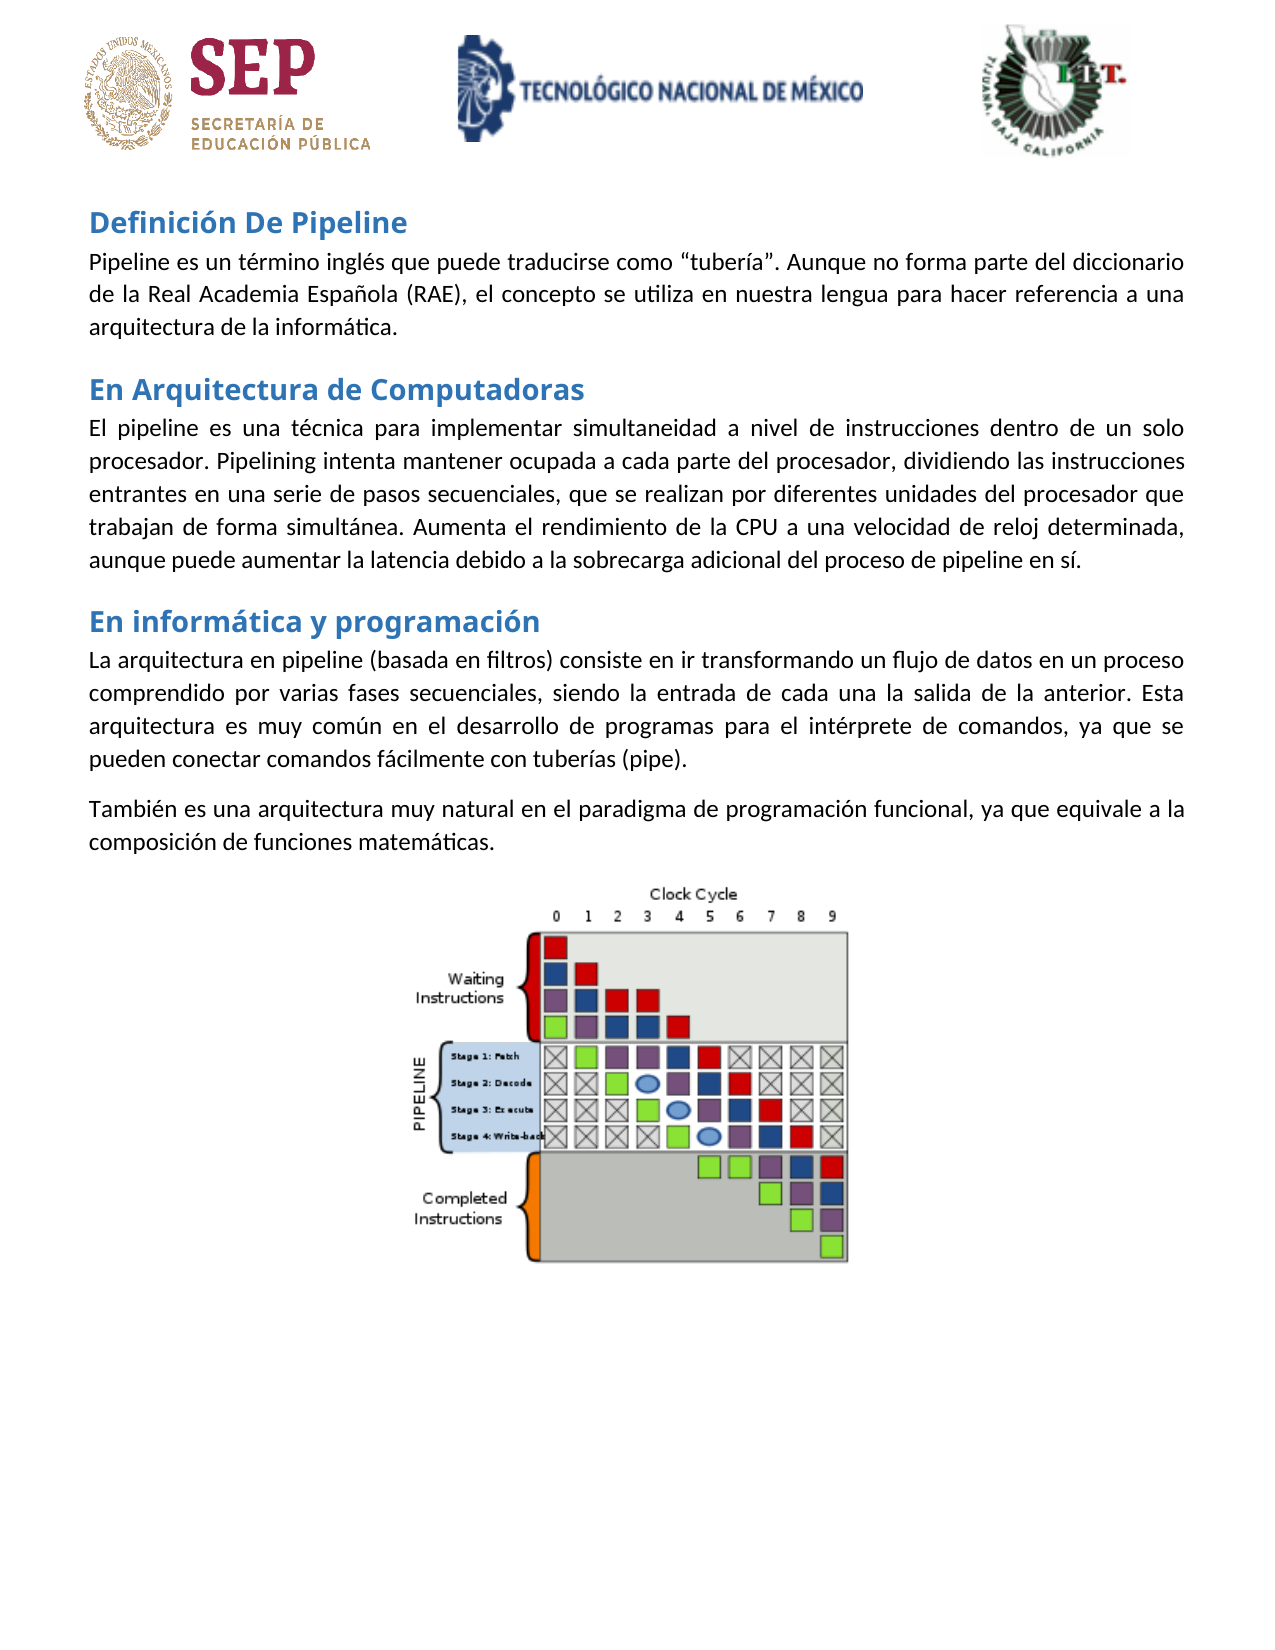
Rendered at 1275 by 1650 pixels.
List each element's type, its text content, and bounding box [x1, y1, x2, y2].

text También es una arquitectura muy natural en el paradigma de programación funcional, ya que equivale a la composición de funciones matemáticas. [89, 793, 1186, 856]
text La arquitectura en pipeline (basada en filtros) consiste en ir transformando un flujo de datos en un proceso comprendido por varias fases secuenciales, siendo la entrada de cada una la salida de la anterior. Esta arquitectura es muy común en el desarrollo de programas para el intérprete de comandos, ya que se pueden conectar comandos fácilmente con tuberías (pipe). [89, 644, 1186, 774]
subtitle En informática y programación [89, 602, 1098, 641]
text Pipeline es un término inglés que puede traducirse como “tubería”. Aunque no forma parte del diccionario de la Real Academia Española (RAE), el concepto se utiliza en nuestra lengua para hacer referencia a una arquitectura de la informática. [89, 246, 1186, 342]
text El pipeline es una técnica para implementar simultaneidad a nivel de instrucciones dentro de un solo procesador. Pipelining intenta mantener ocupada a cada parte del procesador, dividiendo las instrucciones entrantes en una serie de pasos secuenciales, que se realizan por diferentes unidades del procesador que trabajan de forma simultánea. Aumenta el rendimiento de la CPU a una velocidad de reloj determinada, aunque puede aumentar la latencia debido a la sobrecarga adicional del proceso de pipeline en sí. [89, 412, 1186, 574]
picture [981, 23, 1130, 158]
subtitle En Arquitectura de Computadoras [89, 369, 1098, 409]
picture [457, 35, 863, 142]
picture [411, 879, 850, 1273]
picture [83, 37, 371, 150]
subtitle Definición De Pipeline [89, 203, 1186, 242]
